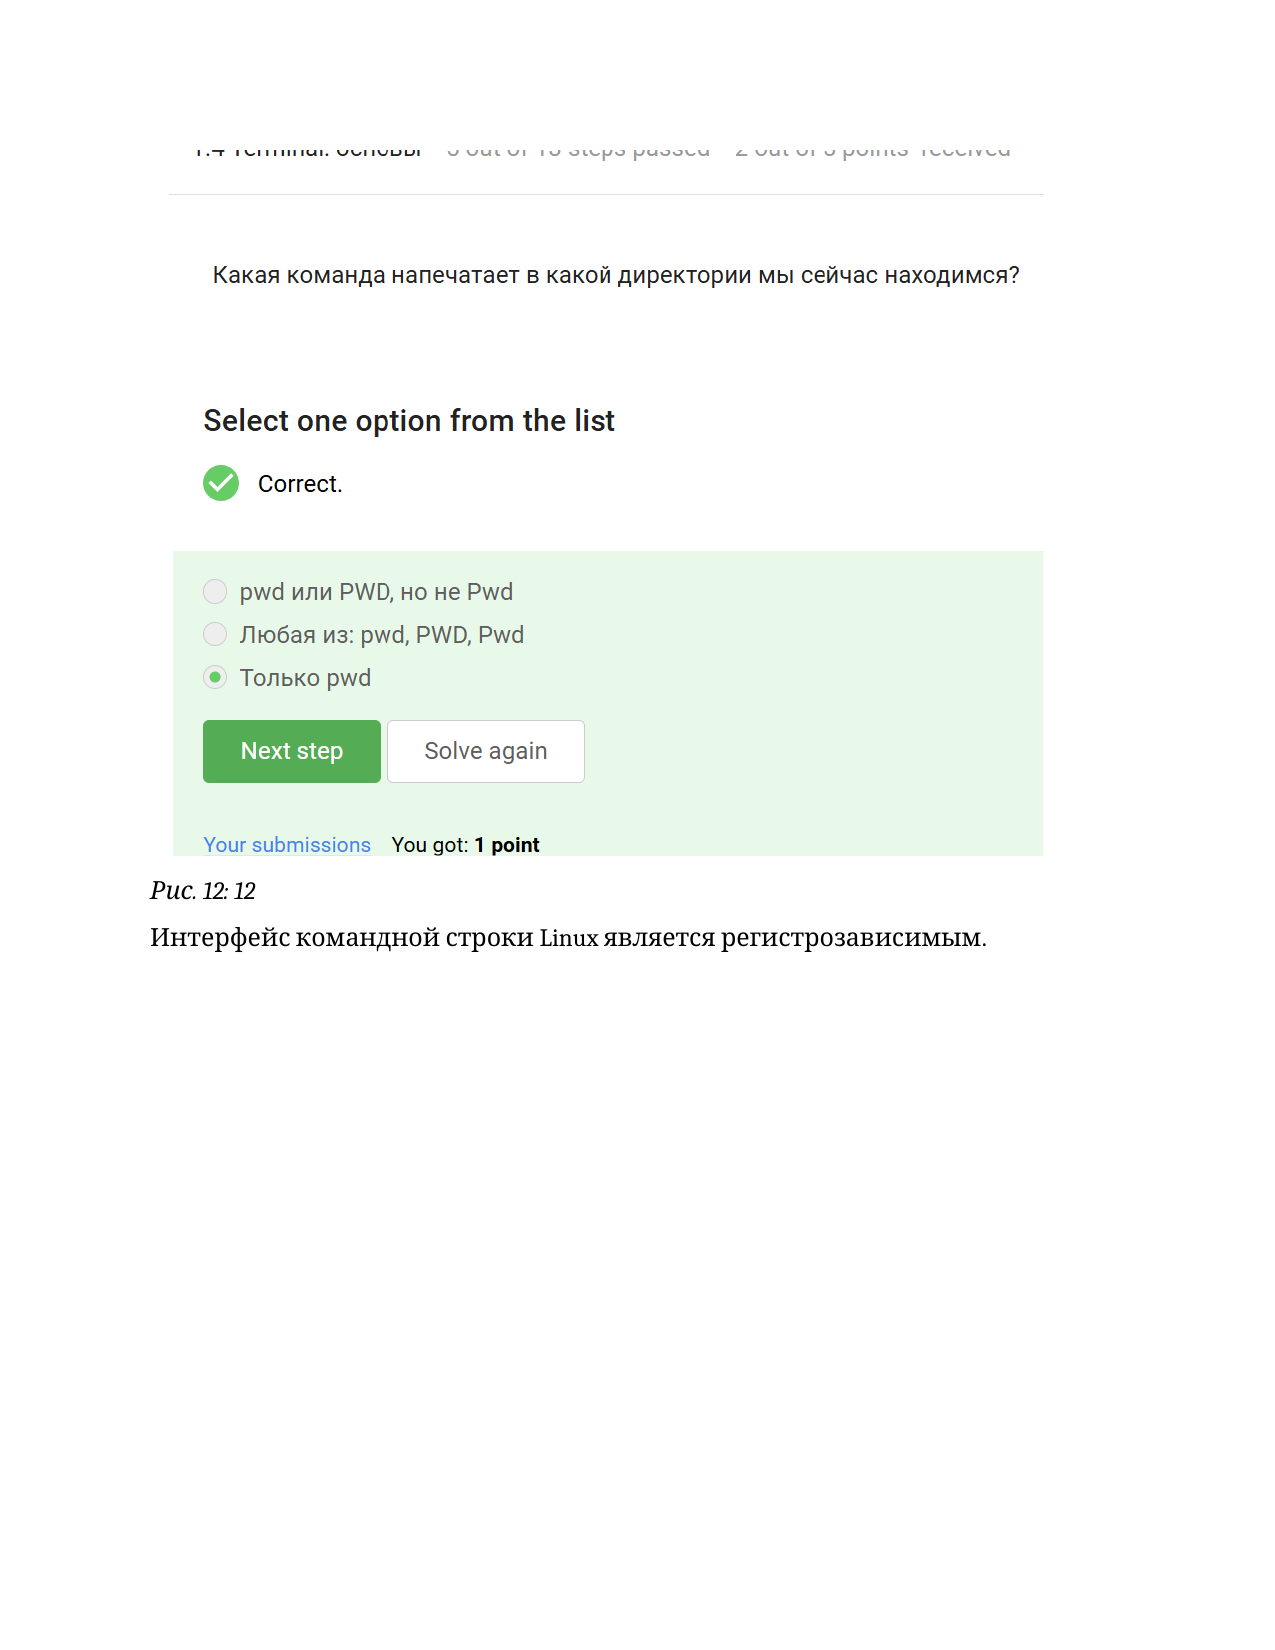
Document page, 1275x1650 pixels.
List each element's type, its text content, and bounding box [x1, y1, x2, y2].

text Рис. 12: 12 [150, 877, 1125, 906]
picture [168, 150, 1044, 856]
text Интерфейс командной строки Linux является регистрозависимым. [150, 924, 1125, 953]
